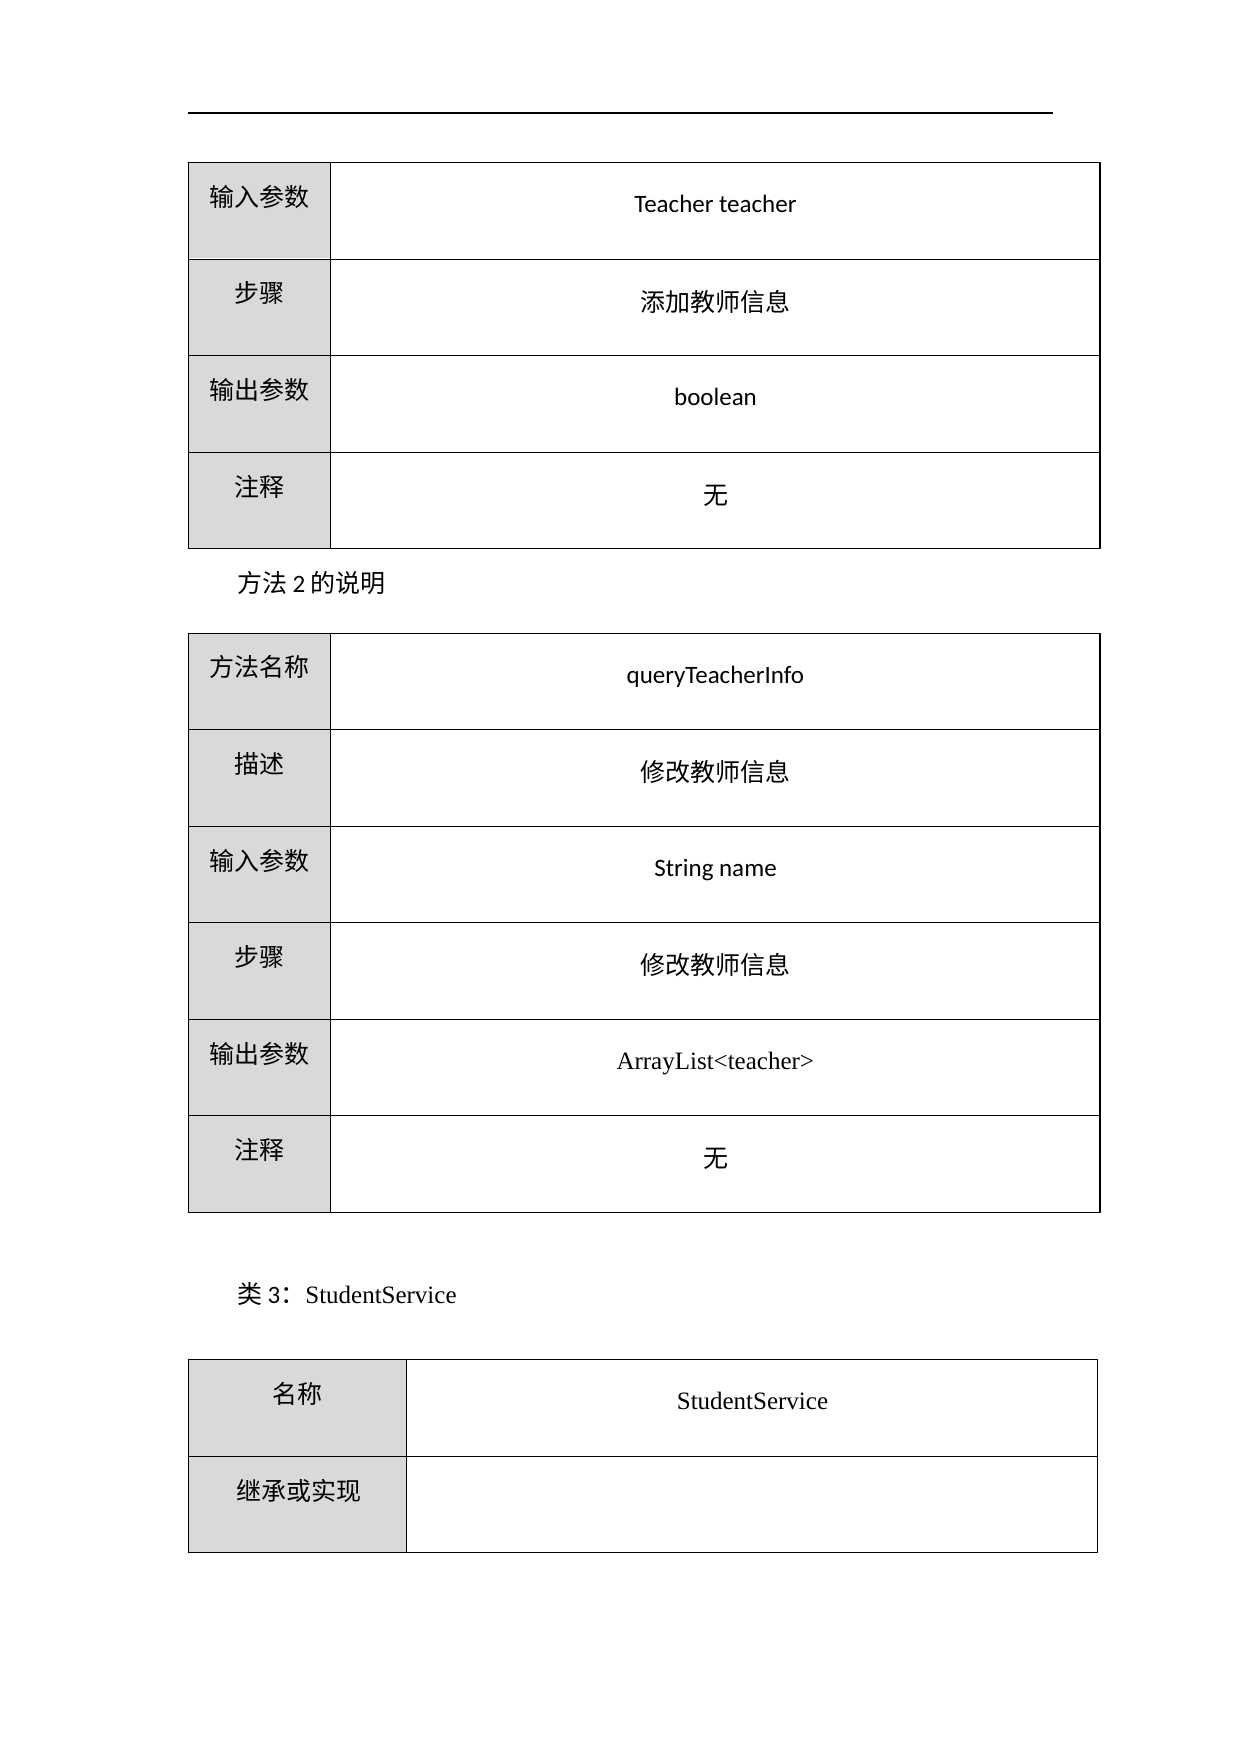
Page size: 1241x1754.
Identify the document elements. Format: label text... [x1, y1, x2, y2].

text 类3：StudentService [187, 1260, 1053, 1325]
table_cell 输出参数 [189, 356, 330, 452]
table_cell String name [331, 827, 1099, 922]
table_cell 描述 [189, 730, 330, 826]
table_cell 修改教师信息 [331, 923, 1099, 1019]
table_cell Teacher teacher [331, 163, 1099, 258]
table_cell 步骤 [189, 923, 330, 1019]
table_cell 注释 [189, 1116, 330, 1212]
table_cell 输出参数 [189, 1020, 330, 1115]
text 方法2的说明 [187, 549, 1053, 614]
table_header 方法名称 [189, 634, 330, 729]
table_cell 输入参数 [189, 163, 330, 258]
table_header StudentService [407, 1360, 1097, 1456]
table_header queryTeacherInfo [331, 634, 1099, 729]
table_cell 输入参数 [189, 827, 330, 922]
table_cell 无 [331, 1116, 1099, 1212]
table_cell 修改教师信息 [331, 730, 1099, 826]
table_header 名称 [189, 1360, 406, 1456]
table_cell boolean [331, 356, 1099, 452]
table_cell 继承或实现 [189, 1457, 406, 1552]
table_cell ArrayList<teacher> [331, 1020, 1099, 1115]
table_cell [407, 1457, 1097, 1552]
table_cell 注释 [189, 453, 330, 548]
table_cell 步骤 [189, 260, 330, 355]
table_cell 添加教师信息 [331, 260, 1099, 355]
table_cell 无 [331, 453, 1099, 548]
